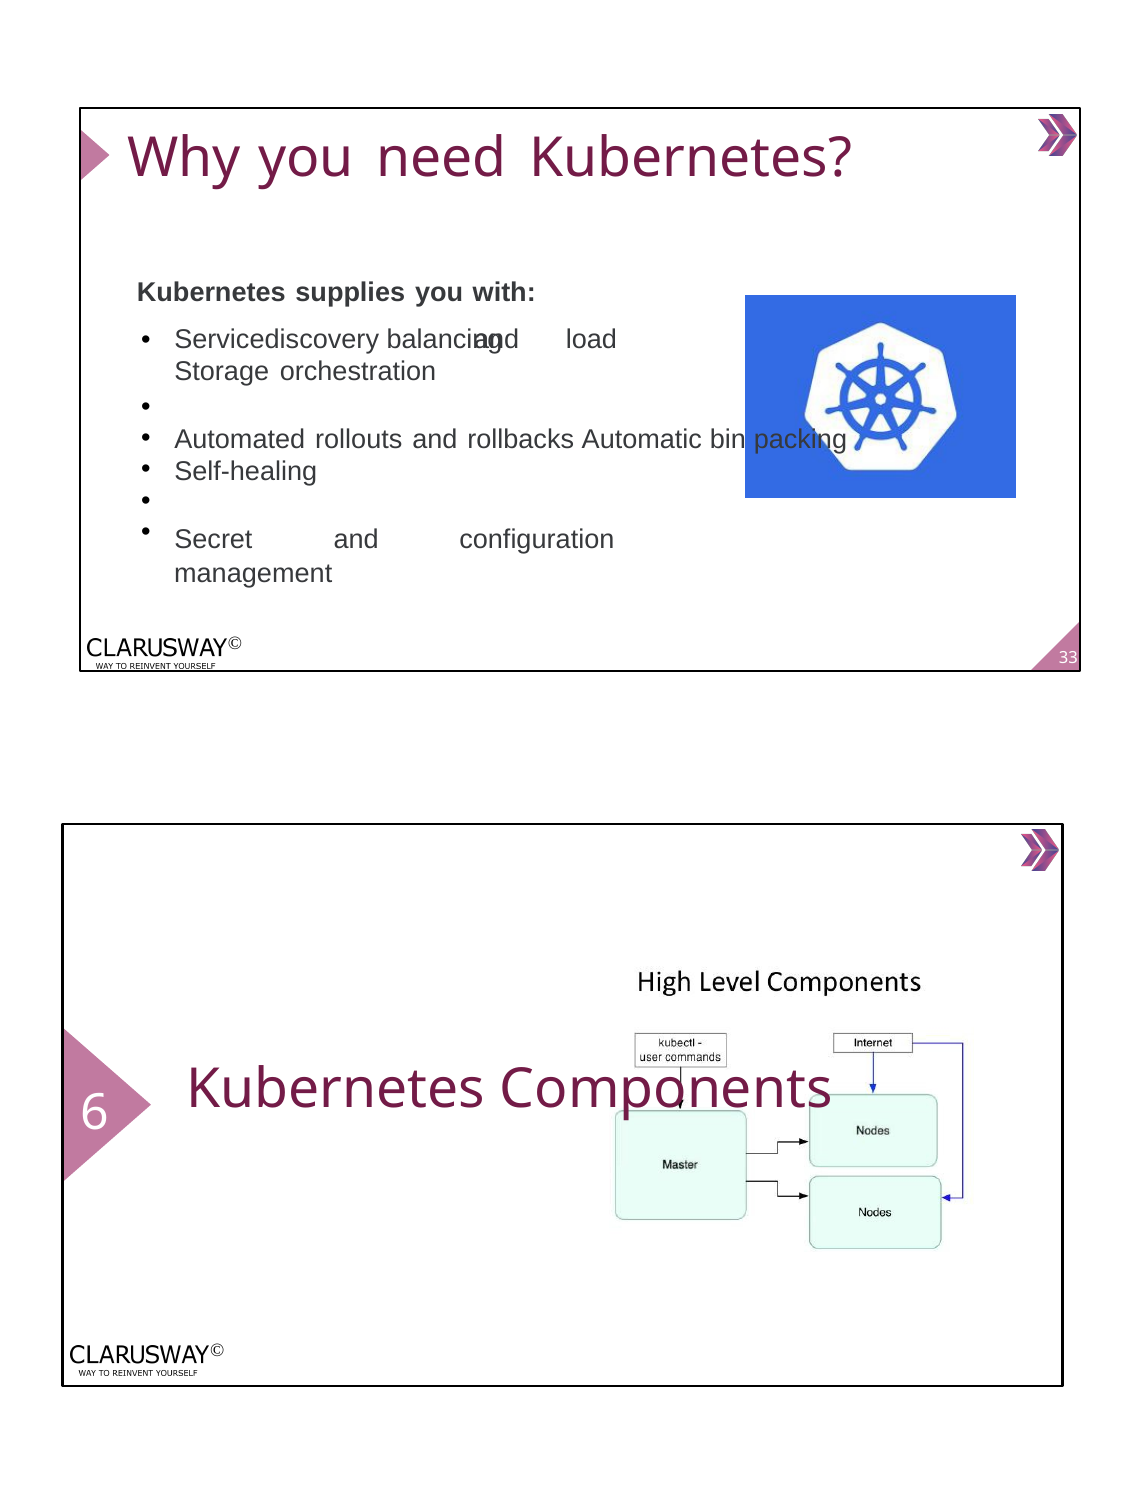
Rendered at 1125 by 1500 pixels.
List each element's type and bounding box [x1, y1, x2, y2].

picture [609, 966, 974, 1252]
picture [1021, 829, 1059, 871]
picture [70, 1345, 209, 1376]
picture [87, 638, 227, 669]
picture [745, 295, 1016, 498]
picture [1038, 114, 1077, 156]
